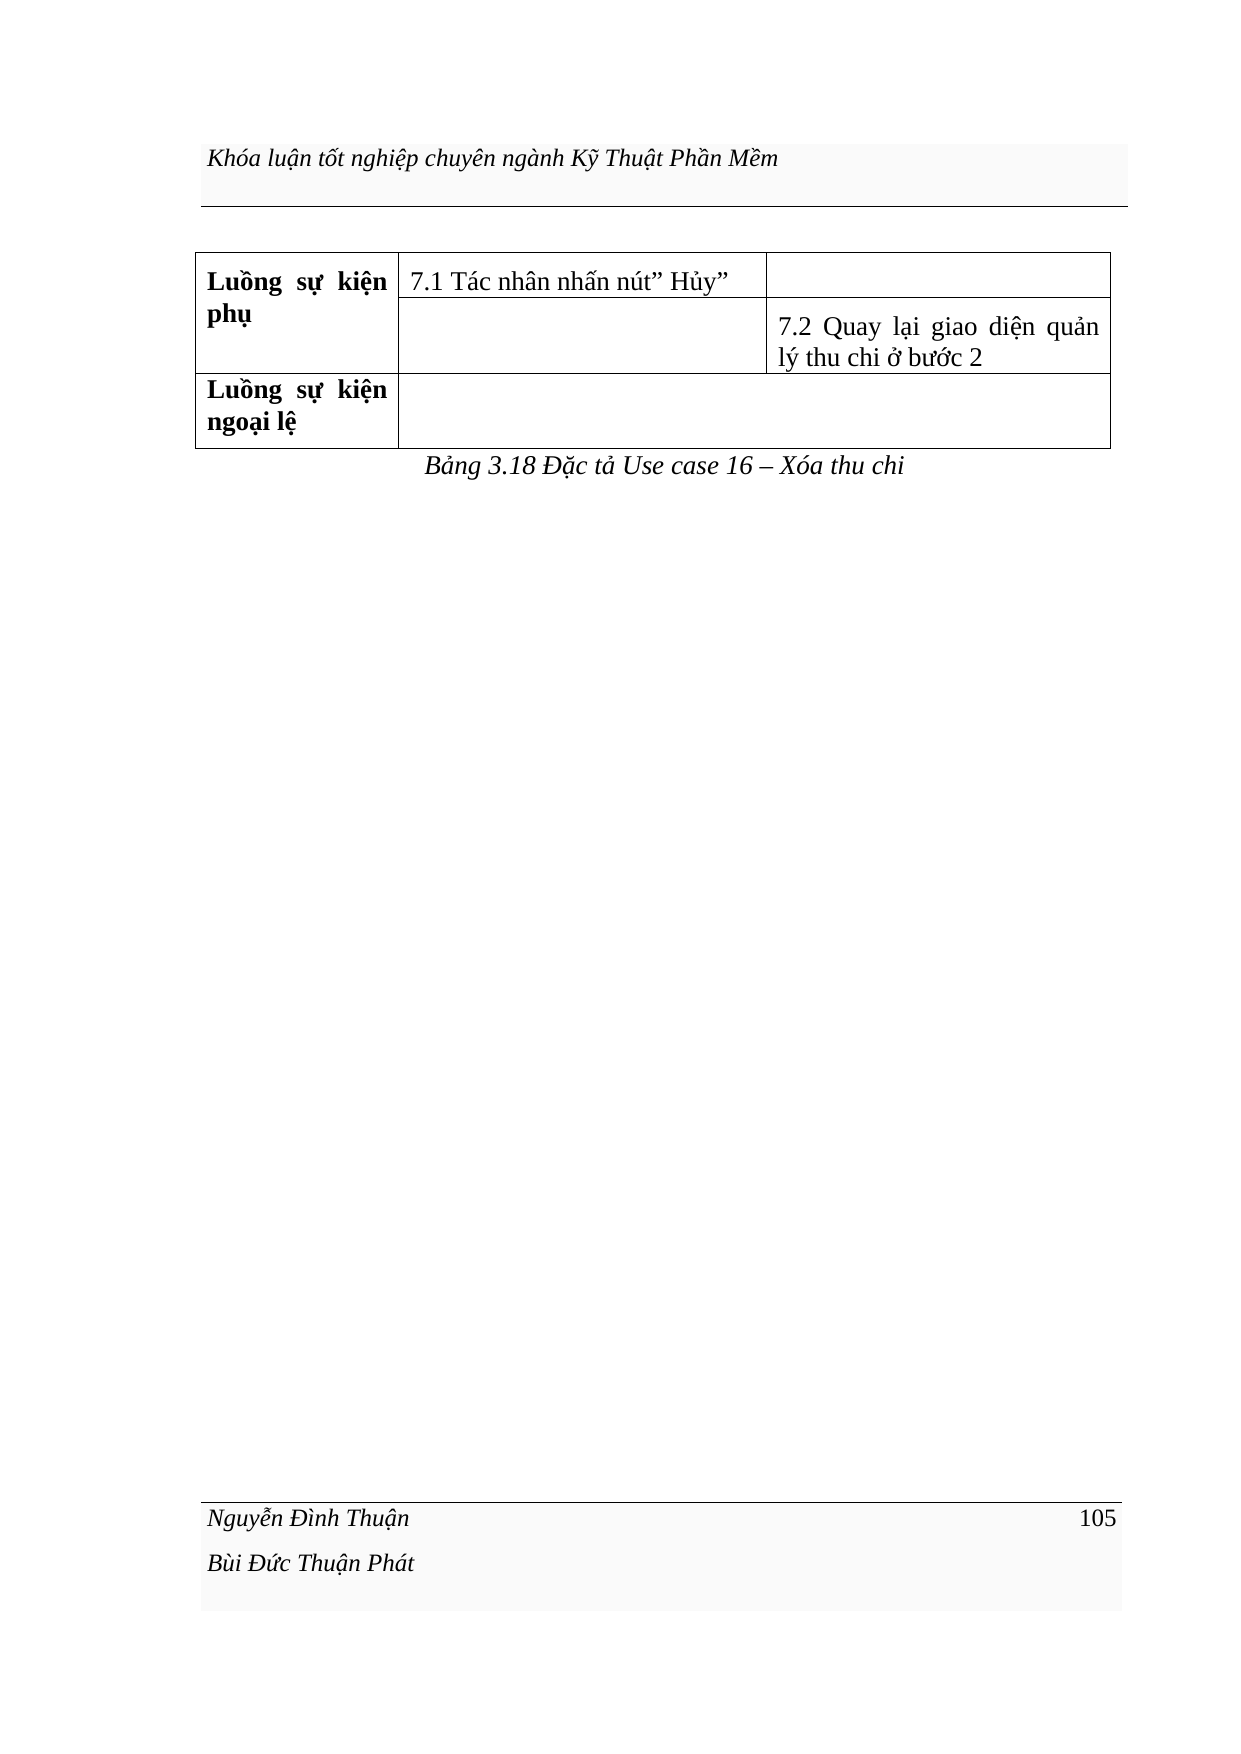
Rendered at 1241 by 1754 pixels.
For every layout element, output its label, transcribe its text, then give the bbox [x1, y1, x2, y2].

table_cell 7.2 Quay lại giao diện quản lý thu chi ở bước 2 [767, 298, 1110, 372]
text Bảng 3.18 Đặc tả Use case 16 – Xóa thu chi [207, 449, 1122, 481]
table_cell 7.1 Tác nhân nhấn nút” Hủy” [399, 253, 766, 297]
table_cell [767, 253, 1110, 297]
table_cell [399, 298, 766, 372]
table_cell [399, 374, 1110, 448]
table_cell Luồng sự kiện ngoại lệ [196, 374, 398, 448]
table_cell Luồng sự kiện phụ [196, 253, 398, 372]
